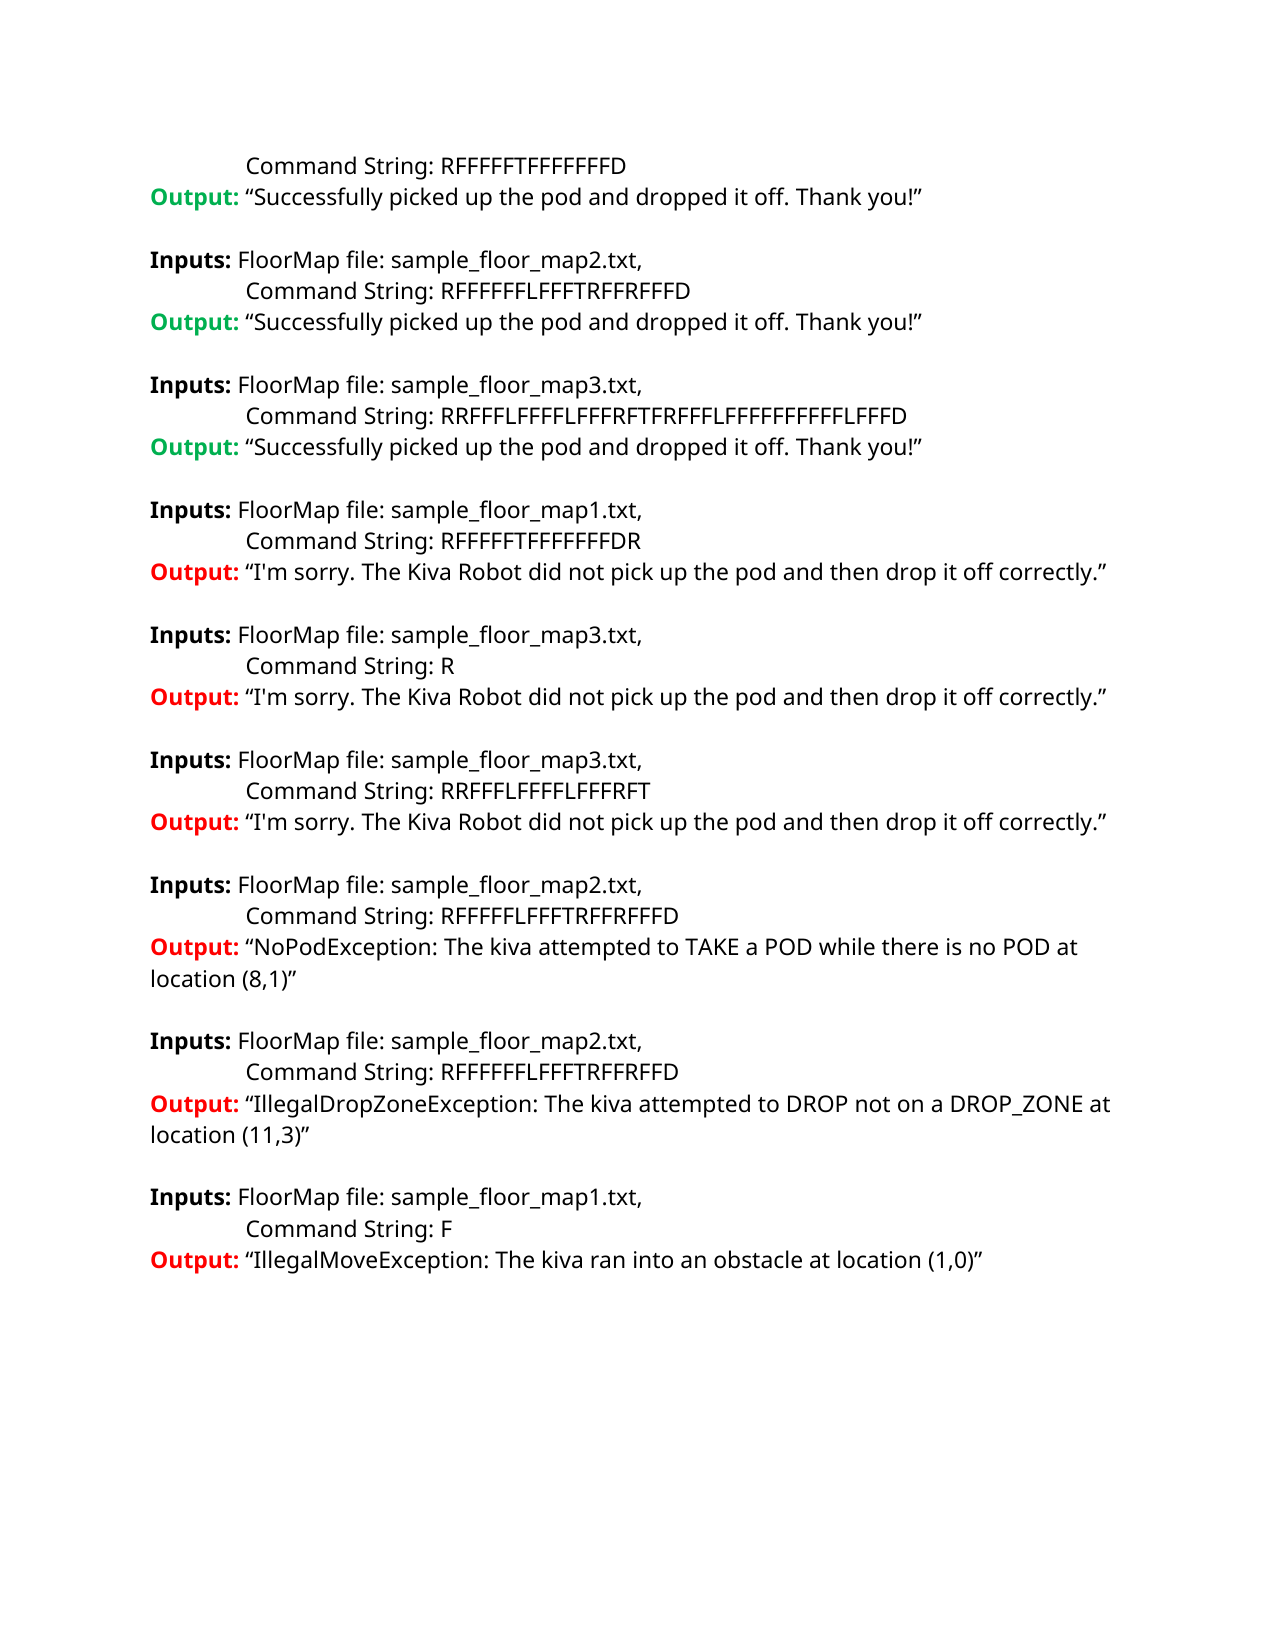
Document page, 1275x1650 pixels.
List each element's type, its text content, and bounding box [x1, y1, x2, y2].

text Inputs: FloorMap file: sample_floor_map1.txt, [150, 1181, 1125, 1212]
text Inputs: FloorMap file: sample_floor_map3.txt, [150, 619, 1125, 650]
text Command String: R [150, 650, 1125, 681]
text Inputs: FloorMap file: sample_floor_map2.txt, [150, 1025, 1125, 1056]
text Output: “I'm sorry. The Kiva Robot did not pick up the pod and then drop it off correctly.” [150, 806, 1125, 837]
text Command String: RFFFFFFLFFFTRFFRFFD [150, 1056, 1125, 1087]
text Inputs: FloorMap file: sample_floor_map3.txt, [150, 369, 1125, 400]
text Command String: RFFFFFTFFFFFFFDR [150, 525, 1125, 556]
text Command String: RRFFFLFFFFLFFFRFT [150, 775, 1125, 806]
text Command String: RFFFFFLFFFTRFFRFFFD [150, 900, 1125, 931]
text Command String: RFFFFFTFFFFFFFD [150, 150, 1125, 181]
text Inputs: FloorMap file: sample_floor_map1.txt, [150, 494, 1125, 525]
text Output: “IllegalDropZoneException: The kiva attempted to DROP not on a DROP_ZONE at location (11,3)” [150, 1087, 1125, 1150]
text Output: “IllegalMoveException: The kiva ran into an obstacle at location (1,0)” [150, 1244, 1125, 1275]
text Output: “Successfully picked up the pod and dropped it off. Thank you!” [150, 306, 1125, 337]
text Output: “Successfully picked up the pod and dropped it off. Thank you!” [150, 431, 1125, 462]
text Inputs: FloorMap file: sample_floor_map3.txt, [150, 744, 1125, 775]
text Output: “I'm sorry. The Kiva Robot did not pick up the pod and then drop it off correctly.” [150, 556, 1125, 587]
text Inputs: FloorMap file: sample_floor_map2.txt, [150, 244, 1125, 275]
text Inputs: FloorMap file: sample_floor_map2.txt, [150, 869, 1125, 900]
text Output: “Successfully picked up the pod and dropped it off. Thank you!” [150, 181, 1125, 212]
text Output: “I'm sorry. The Kiva Robot did not pick up the pod and then drop it off correctly.” [150, 681, 1125, 712]
text Command String: F [150, 1212, 1125, 1244]
text Command String: RFFFFFFLFFFTRFFRFFFD [150, 275, 1125, 306]
text Command String: RRFFFLFFFFLFFFRFTFRFFFLFFFFFFFFFFLFFFD [150, 400, 1125, 431]
text Output: “NoPodException: The kiva attempted to TAKE a POD while there is no POD at location (8,1)” [150, 931, 1125, 994]
